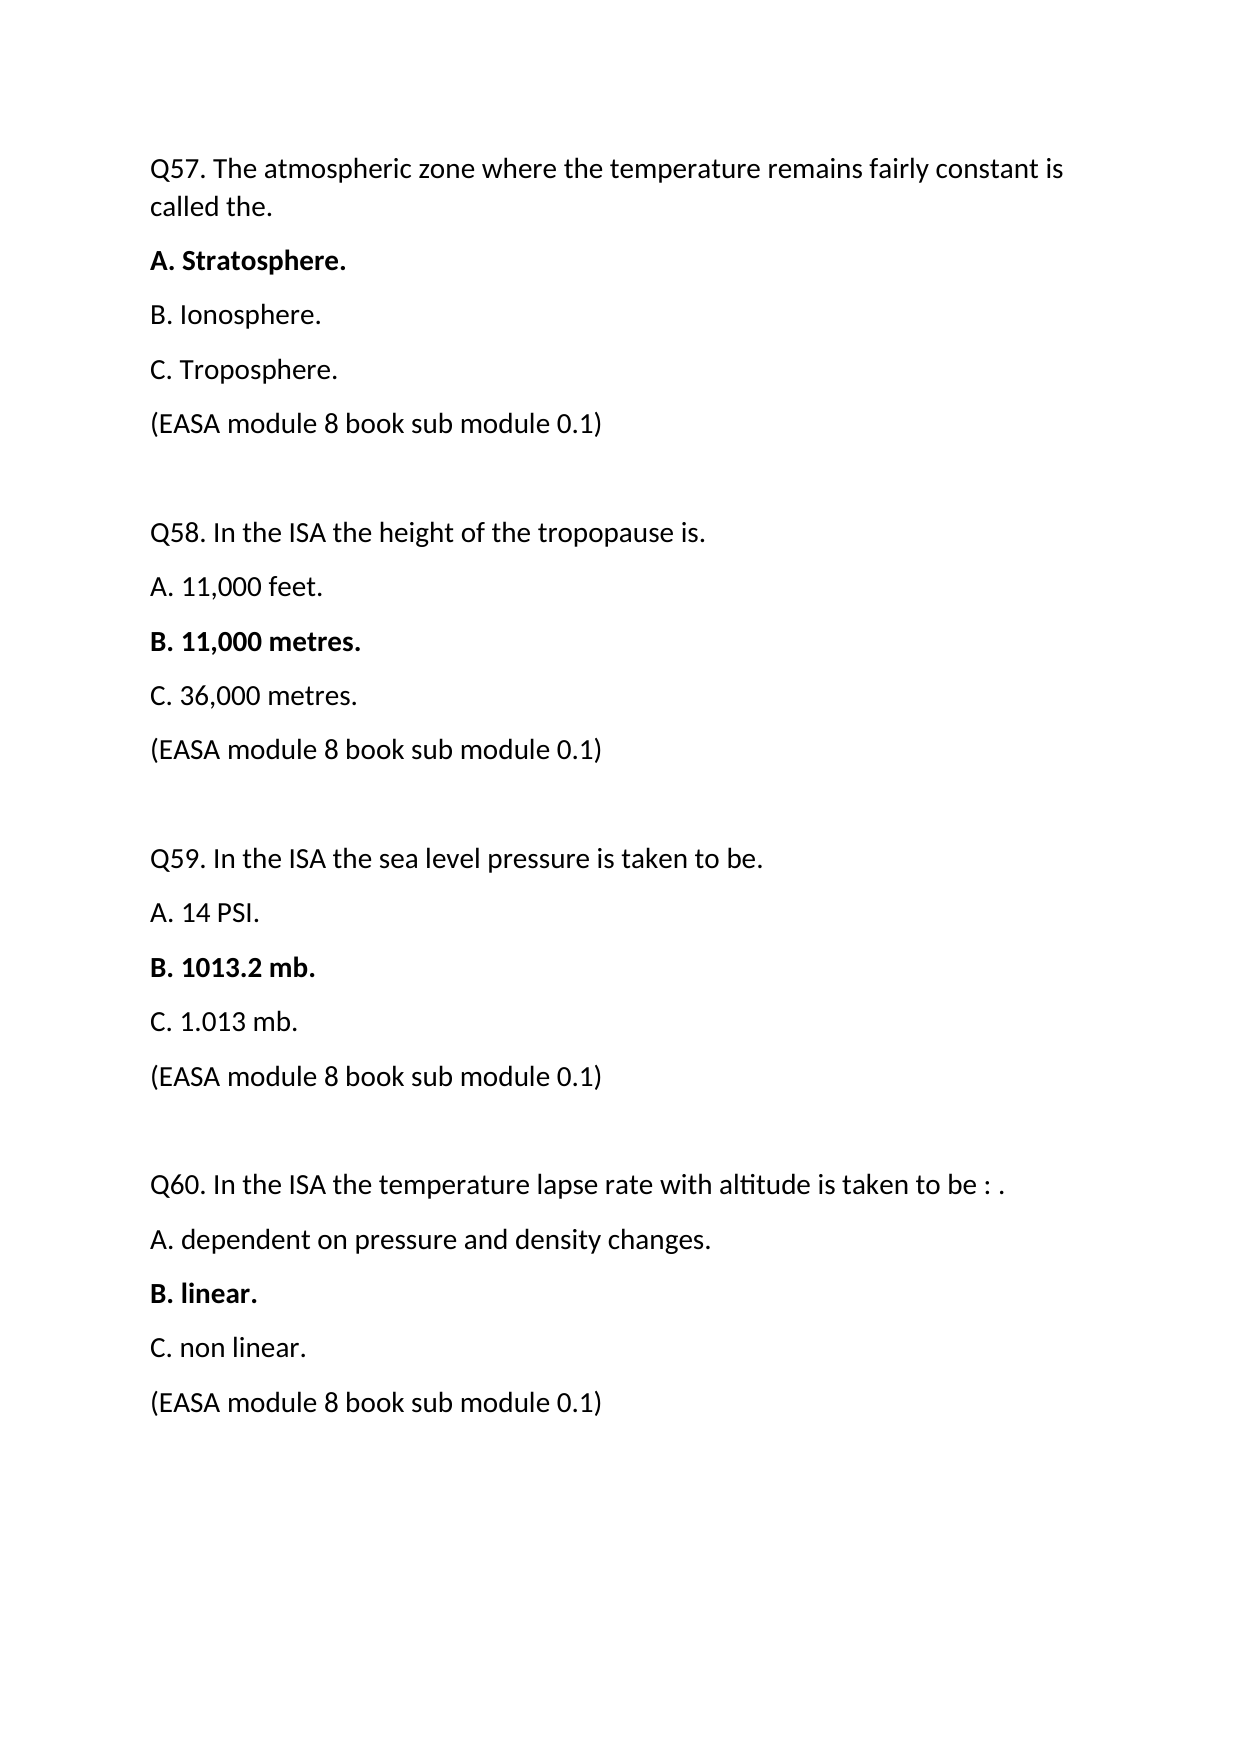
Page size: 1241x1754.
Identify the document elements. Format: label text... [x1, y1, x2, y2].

text B. linear. [150, 1275, 1090, 1311]
text (EASA module 8 book sub module 0.1) [150, 1384, 1090, 1419]
text C. non linear. [150, 1329, 1090, 1365]
text (EASA module 8 book sub module 0.1) [150, 405, 1090, 441]
text B. Ionosphere. [150, 296, 1090, 332]
text B. 11,000 metres. [150, 623, 1090, 658]
text C. Troposphere. [150, 351, 1090, 386]
text A. dependent on pressure and density changes. [150, 1221, 1090, 1256]
text A. 14 PSI. [150, 894, 1090, 930]
text A. 11,000 feet. [150, 568, 1090, 604]
text (EASA module 8 book sub module 0.1) [150, 1058, 1090, 1093]
text Q59. In the ISA the sea level pressure is taken to be. [150, 840, 1090, 876]
text (EASA module 8 book sub module 0.1) [150, 731, 1090, 767]
text A. Stratosphere. [150, 242, 1090, 278]
text Q60. In the ISA the temperature lapse rate with altitude is taken to be : . [150, 1166, 1090, 1202]
text Q57. The atmospheric zone where the temperature remains fairly constant is called the. [150, 150, 1090, 223]
text C. 1.013 mb. [150, 1003, 1090, 1039]
text C. 36,000 metres. [150, 677, 1090, 713]
text B. 1013.2 mb. [150, 949, 1090, 984]
text Q58. In the ISA the height of the tropopause is. [150, 514, 1090, 549]
